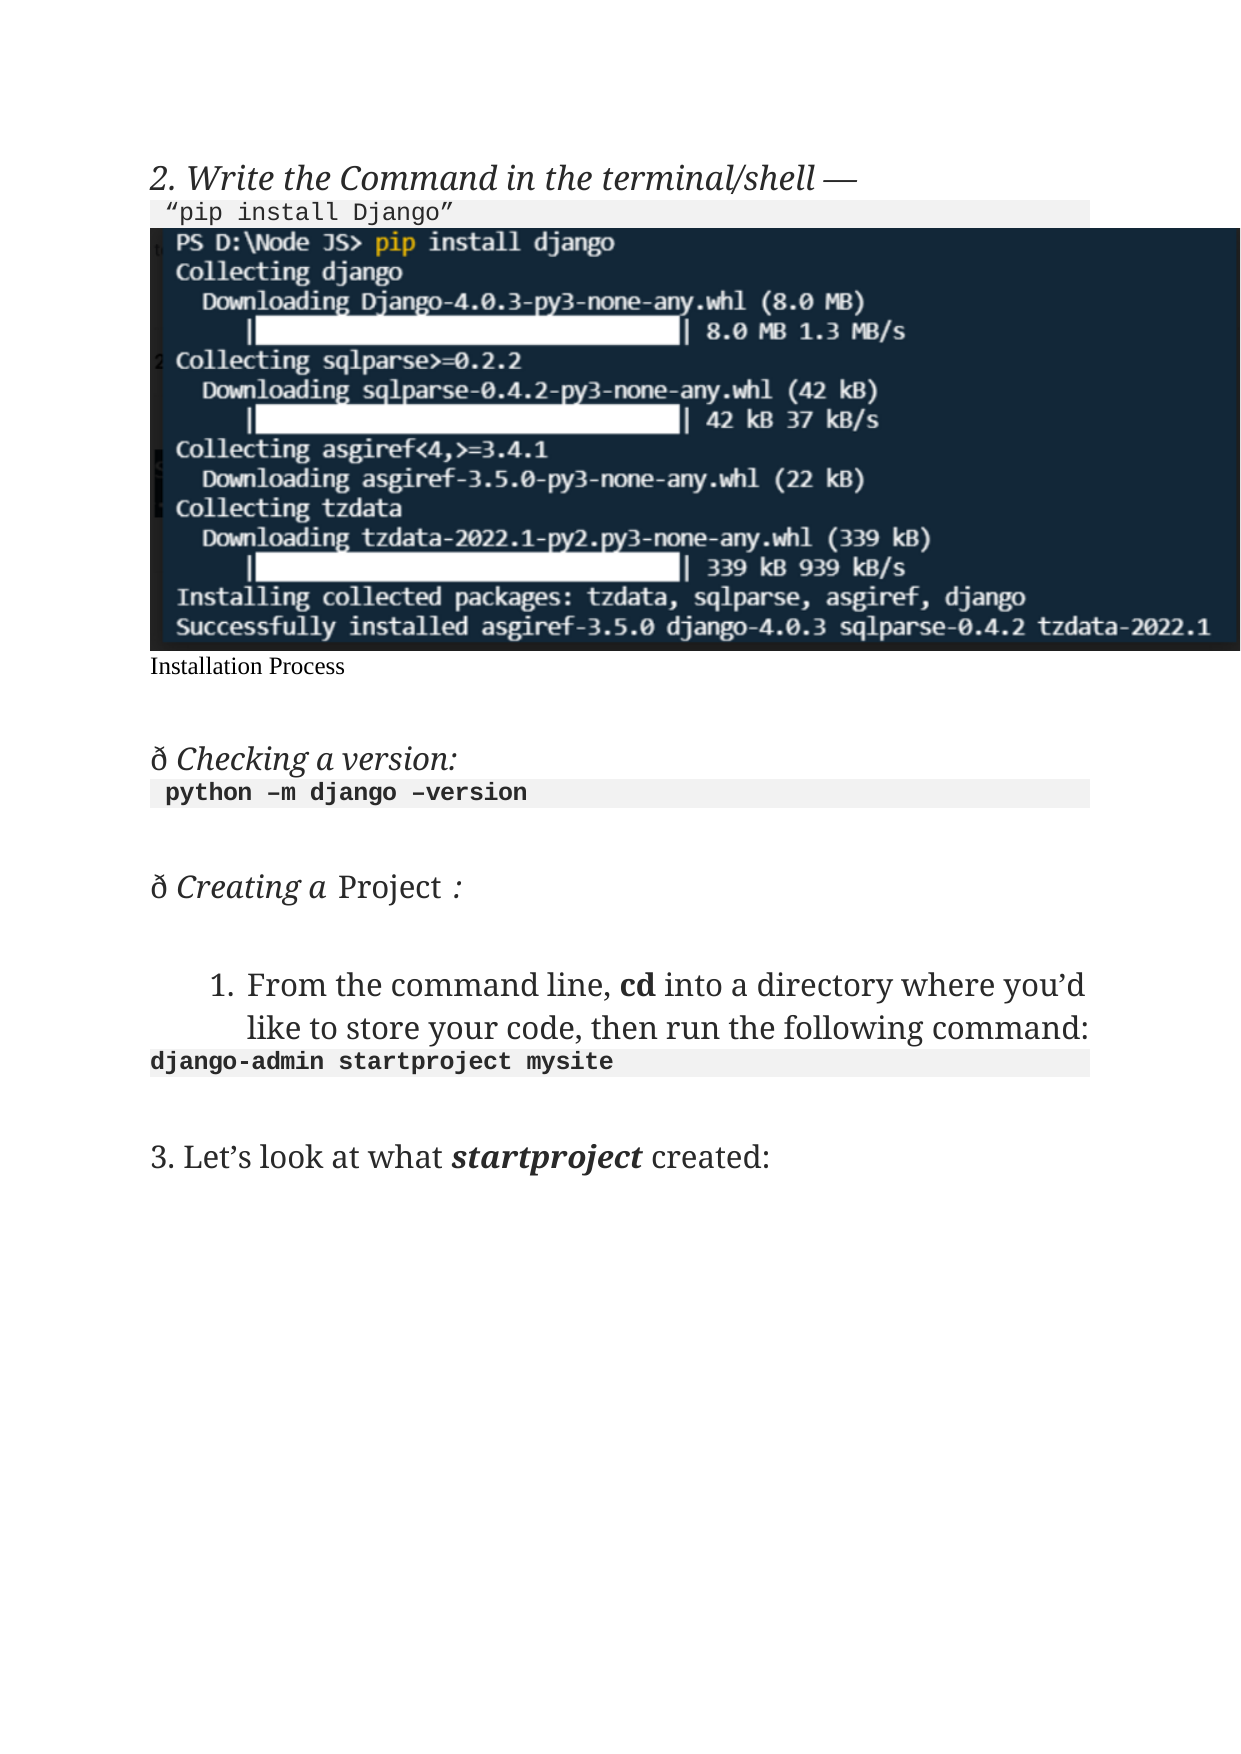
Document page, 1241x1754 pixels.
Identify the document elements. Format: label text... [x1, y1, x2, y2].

text 3. Let’s look at what startproject created: [150, 1127, 1090, 1177]
text django-admin startproject mysite [150, 1049, 1090, 1077]
text Installation Process [150, 651, 1090, 679]
text “pip install Django” [150, 200, 1090, 228]
picture [150, 228, 1241, 651]
text 2. Write the Command in the terminal/shell — [150, 150, 1090, 200]
list From the command line, cd into a directory where you’d like to store your code, then run the following command: [209, 961, 1090, 1049]
text ð Creating a Project : [150, 858, 1090, 908]
text python –m django –version [150, 779, 1090, 808]
text ð Checking a version: [150, 729, 1090, 779]
